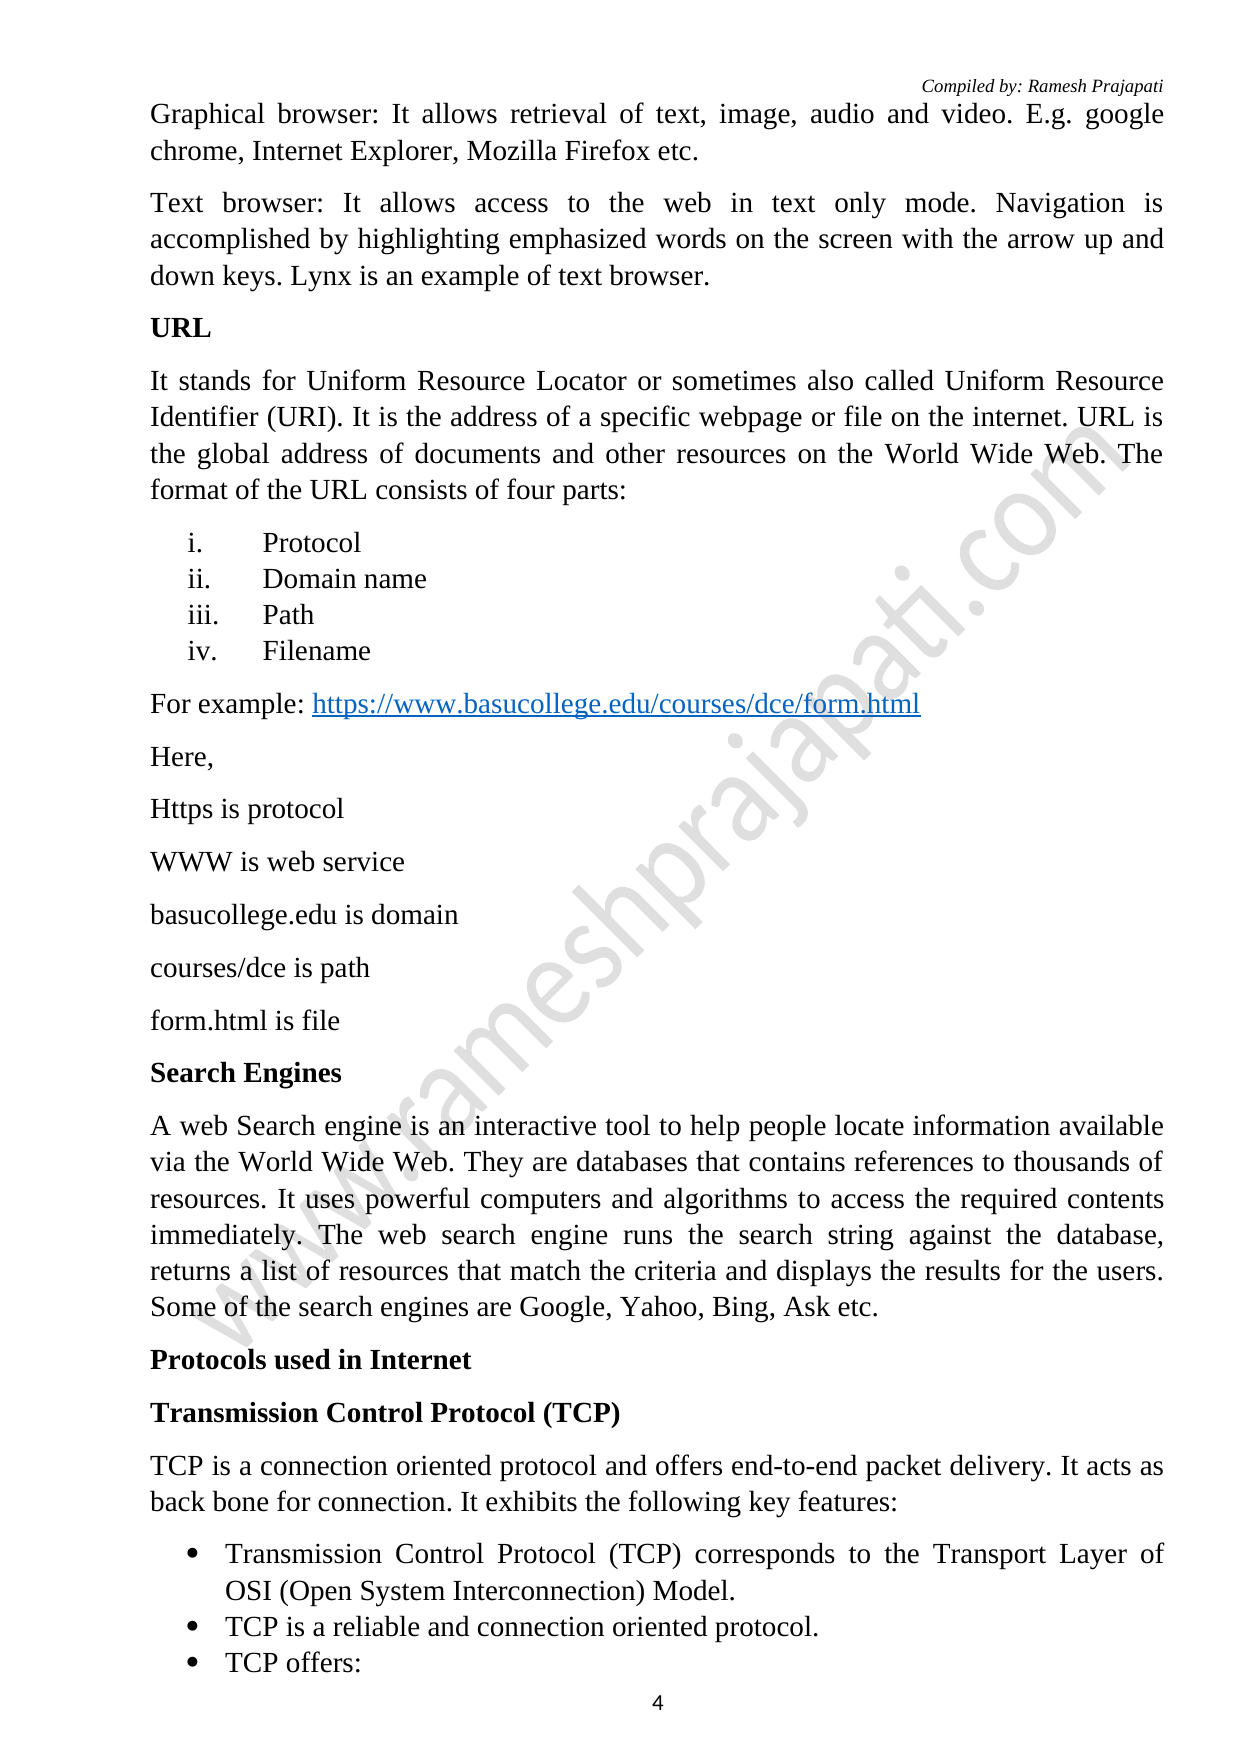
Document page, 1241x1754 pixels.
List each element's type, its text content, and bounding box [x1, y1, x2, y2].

text basucollege.edu is domain [150, 897, 1165, 931]
text Search Engines [150, 1056, 1165, 1089]
text WWW is web service [150, 844, 1165, 878]
text For example: https://www.basucollege.edu/courses/dce/form.html [150, 686, 1165, 719]
text Transmission Control Protocol (TCP) [150, 1395, 1165, 1428]
text form.html is file [150, 1003, 1165, 1036]
list TCP offers: [187, 1645, 1165, 1679]
list Transmission Control Protocol (TCP) corresponds to the Transport Layer of OSI (Open System Interconnection) Model. [187, 1537, 1165, 1606]
text courses/dce is path [150, 950, 1165, 983]
list Path [187, 597, 1165, 631]
text TCP is a connection oriented protocol and offers end-to-end packet delivery. It acts as back bone for connection. It exhibits the following key features: [150, 1448, 1165, 1517]
text URL [150, 311, 1165, 344]
text Https is protocol [150, 792, 1165, 825]
list Filename [187, 633, 1165, 667]
text Protocols used in Internet [150, 1342, 1165, 1376]
text Here, [150, 739, 1165, 772]
text Text browser: It allows access to the web in text only mode. Navigation is accomplished by highlighting emphasized words on the screen with the arrow up and down keys. Lynx is an example of text browser. [150, 186, 1165, 291]
list Domain name [187, 561, 1165, 594]
text Graphical browser: It allows retrieval of text, image, audio and video. E.g. google chrome, Internet Explorer, Mozilla Firefox etc. [150, 97, 1165, 166]
text A web Search engine is an interactive tool to help people locate information available via the World Wide Web. They are databases that contains references to thousands of resources. It uses powerful computers and algorithms to access the required contents immediately. The web search engine runs the search string against the database, returns a list of resources that match the criteria and displays the results for the users. Some of the search engines are Google, Yahoo, Bing, Ask etc. [150, 1108, 1165, 1323]
list Protocol [187, 525, 1165, 558]
text It stands for Uniform Resource Locator or sometimes also called Uniform Resource Identifier (URI). It is the address of a specific webpage or file on the internet. URL is the global address of documents and other resources on the World Wide Web. The format of the URL consists of four parts: [150, 363, 1165, 505]
list TCP is a reliable and connection oriented protocol. [187, 1609, 1165, 1643]
